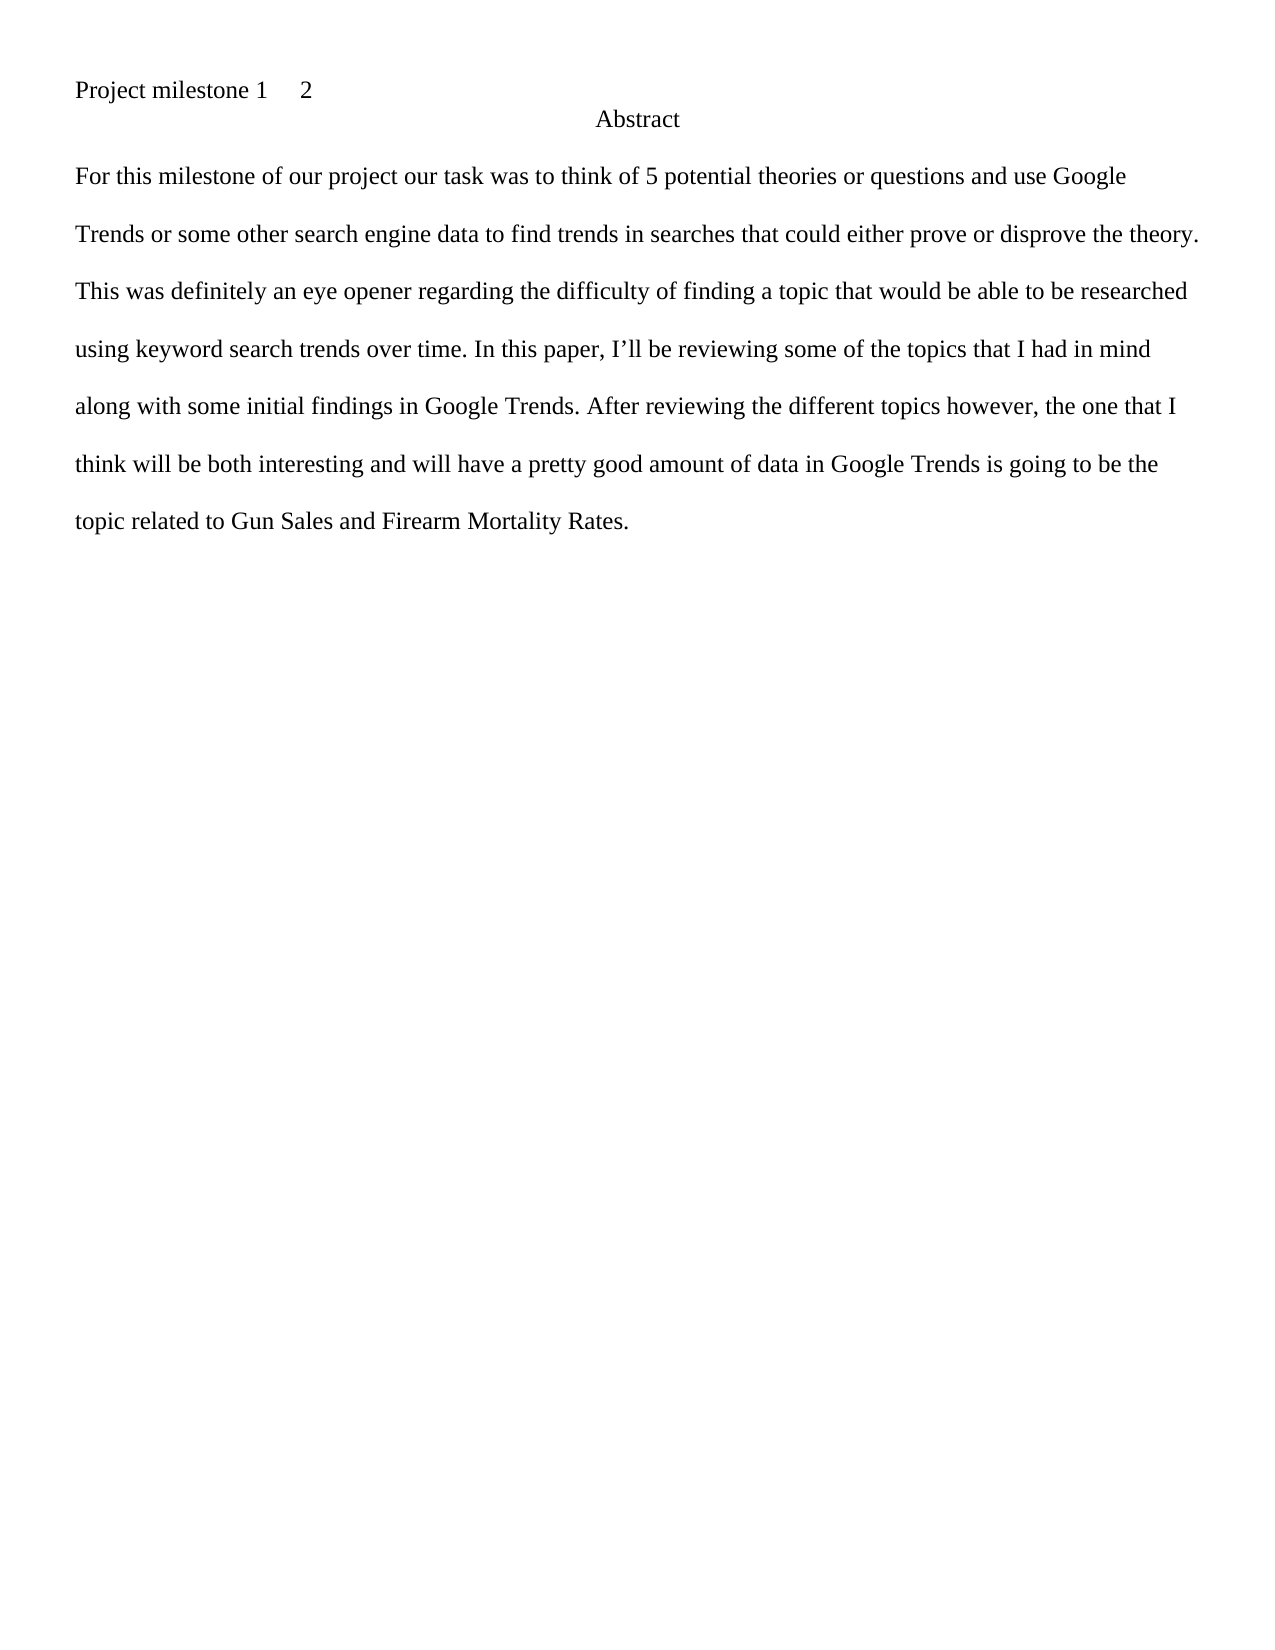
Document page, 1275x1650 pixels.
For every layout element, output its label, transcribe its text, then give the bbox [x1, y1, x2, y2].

text For this milestone of our project our task was to think of 5 potential theories or questions and use Google Trends or some other search engine data to find trends in searches that could either prove or disprove the theory. This was definitely an eye opener regarding the difficulty of finding a topic that would be able to be researched using keyword search trends over time. In this paper, I’ll be reviewing some of the topics that I had in mind along with some initial findings in Google Trends. After reviewing the different topics however, the one that I think will be both interesting and will have a pretty good amount of data in Google Trends is going to be the topic related to Gun Sales and Firearm Mortality Rates. [75, 161, 1200, 535]
